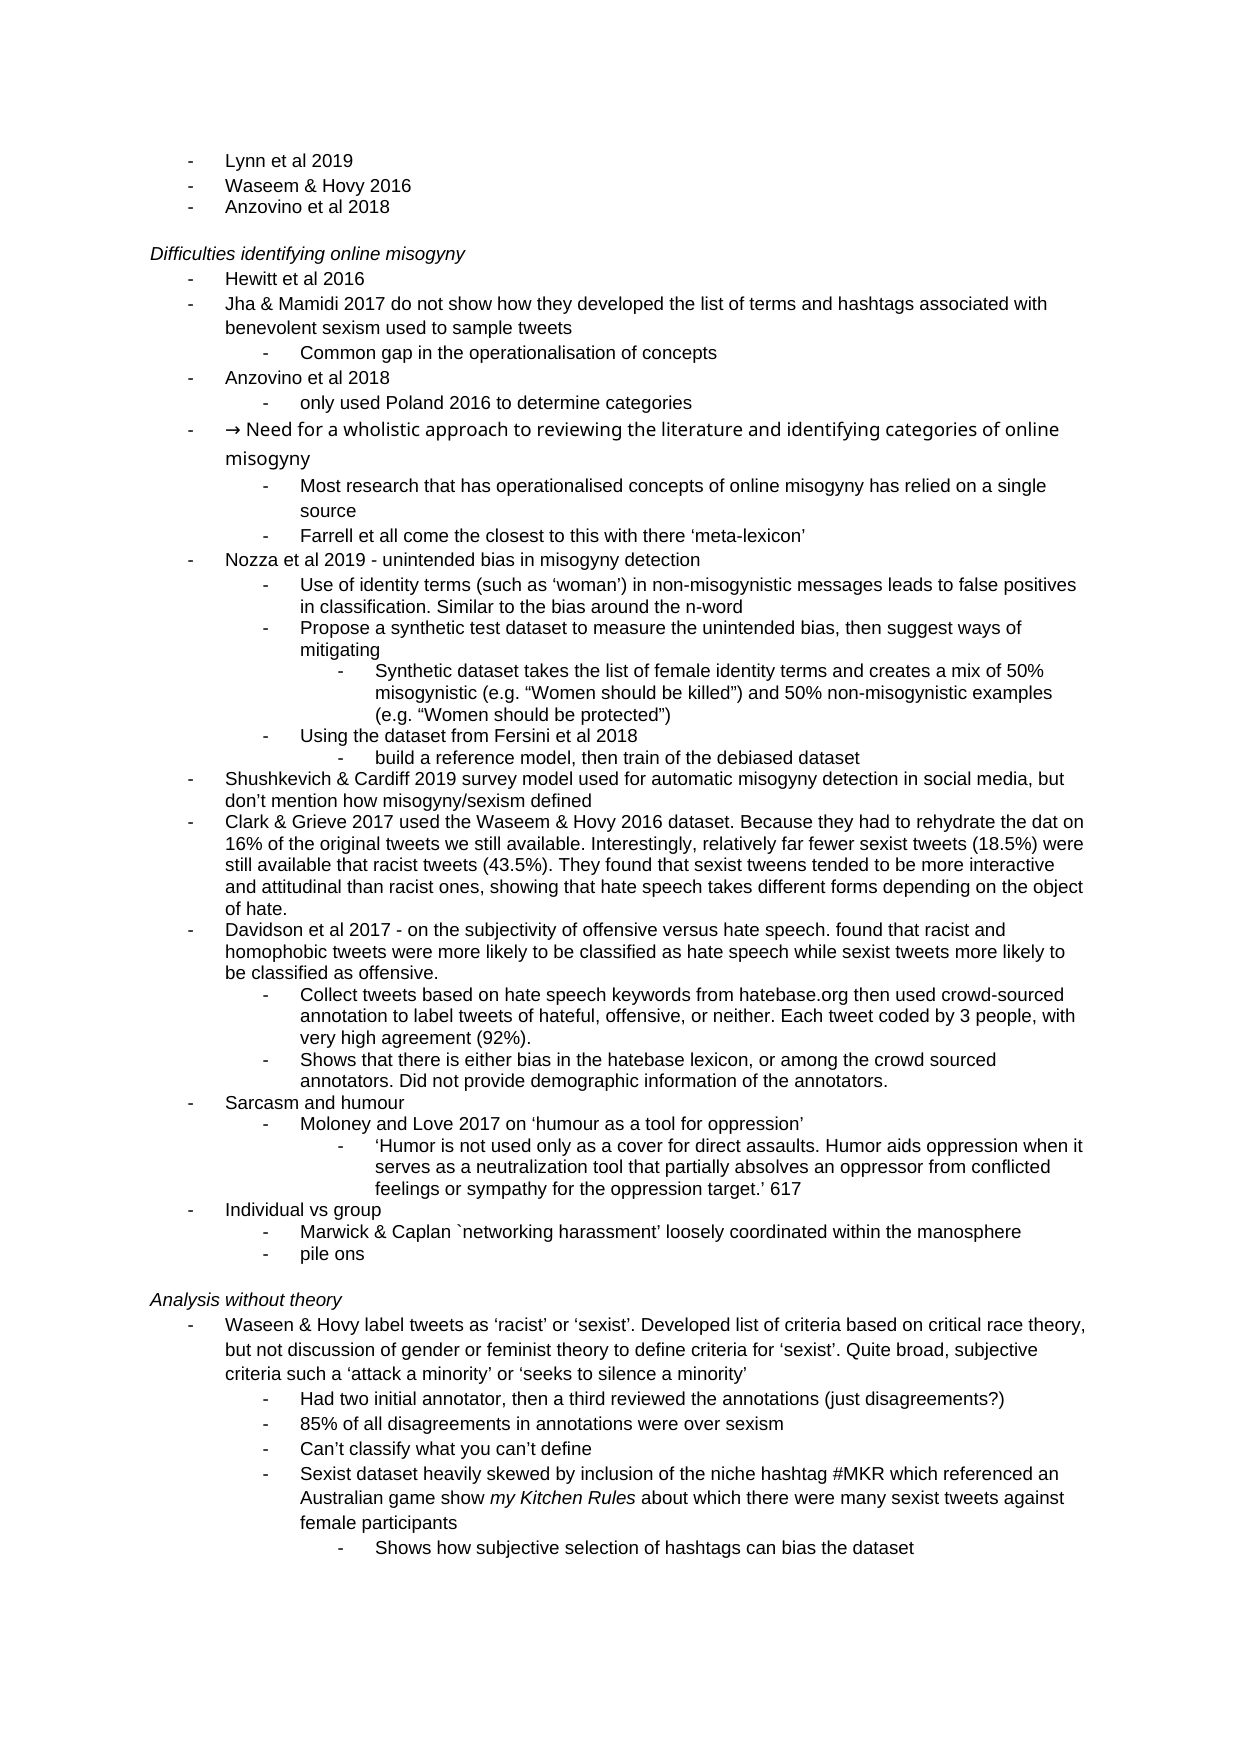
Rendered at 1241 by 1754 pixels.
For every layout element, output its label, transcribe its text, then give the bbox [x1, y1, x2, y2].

list Waseem & Hovy 2016 [187, 175, 1090, 196]
list Sarcasm and humour [187, 1091, 1090, 1113]
text Analysis without theory [150, 1289, 1090, 1310]
list Davidson et al 2017 - on the subjectivity of offensive versus hate speech. found that racist and homophobic tweets were more likely to be classified as hate speech while sexist tweets more likely to be classified as offensive. [187, 919, 1090, 984]
list Marwick & Caplan `networking harassment’ loosely coordinated within the manosphere [262, 1221, 1090, 1242]
list Nozza et al 2019 - unintended bias in misogyny detection [187, 549, 1090, 571]
list Most research that has operationalised concepts of online misogyny has relied on a single source [262, 475, 1090, 521]
list Shushkevich & Cardiff 2019 survey model used for automatic misogyny detection in social media, but don’t mention how misogyny/sexism defined [187, 768, 1090, 811]
list Shows how subjective selection of hashtags can bias the dataset [337, 1537, 1090, 1558]
list Had two initial annotator, then a third reviewed the annotations (just disagreements?) [262, 1388, 1090, 1409]
list Jha & Mamidi 2017 do not show how they developed the list of terms and hashtags associated with benevolent sexism used to sample tweets [187, 292, 1090, 339]
list Using the dataset from Fersini et al 2018 [262, 725, 1090, 746]
list Clark & Grieve 2017 used the Waseem & Hovy 2016 dataset. Because they had to rehydrate the dat on 16% of the original tweets we still available. Interestingly, relatively far fewer sexist tweets (18.5%) were still available that racist tweets (43.5%). They found that sexist tweens tended to be more interactive and attitudinal than racist ones, showing that hate speech takes different forms depending on the object of hate. [187, 811, 1090, 919]
list Common gap in the operationalisation of concepts [262, 342, 1090, 363]
list Use of identity terms (such as ‘woman’) in non-misogynistic messages leads to false positives in classification. Similar to the bias around the n-word [262, 574, 1090, 617]
list Propose a synthetic test dataset to measure the unintended bias, then suggest ways of mitigating [262, 617, 1090, 660]
list build a reference model, then train of the debiased dataset [337, 746, 1090, 768]
list Farrell et all come the closest to this with there ‘meta-lexicon’ [262, 524, 1090, 546]
list Individual vs group [187, 1199, 1090, 1221]
list Shows that there is either bias in the hatebase lexicon, or among the crowd sourced annotators. Did not provide demographic information of the annotators. [262, 1048, 1090, 1091]
list Hewitt et al 2016 [187, 267, 1090, 289]
list Moloney and Love 2017 on ‘humour as a tool for oppression’ [262, 1113, 1090, 1134]
list pile ons [262, 1242, 1090, 1264]
list Can’t classify what you can’t define [262, 1437, 1090, 1459]
list Sexist dataset heavily skewed by inclusion of the niche hashtag #MKR which referenced an Australian game show my Kitchen Rules about which there were many sexist tweets against female participants [262, 1462, 1090, 1533]
list Waseen & Hovy label tweets as ‘racist’ or ‘sexist’. Developed list of criteria based on critical race theory, but not discussion of gender or feminist theory to define criteria for ‘sexist’. Quite broad, subjective criteria such a ‘attack a minority’ or ‘seeks to silence a minority’ [187, 1313, 1090, 1385]
list Lynn et al 2019 [187, 150, 1090, 172]
text Difficulties identifying online misogyny [150, 243, 1090, 264]
list Synthetic dataset takes the list of female identity terms and creates a mix of 50% misogynistic (e.g. “Women should be killed”) and 50% non-misogynistic examples (e.g. “Women should be protected”) [337, 660, 1090, 725]
list 85% of all disagreements in annotations were over sexism [262, 1413, 1090, 1434]
list Anzovino et al 2018 [187, 196, 1090, 218]
list ‘Humor is not used only as a cover for direct assaults. Humor aids oppression when it serves as a neutralization tool that partially absolves an oppressor from conflicted feelings or sympathy for the oppression target.’ 617 [337, 1134, 1090, 1199]
list Collect tweets based on hate speech keywords from hatebase.org then used crowd-sourced annotation to label tweets of hateful, offensive, or neither. Each tweet coded by 3 people, with very high agreement (92%). [262, 984, 1090, 1048]
list Anzovino et al 2018 [187, 367, 1090, 388]
list → Need for a wholistic approach to reviewing the literature and identifying categories of online misogyny [187, 416, 1090, 471]
list only used Poland 2016 to determine categories [262, 391, 1090, 413]
